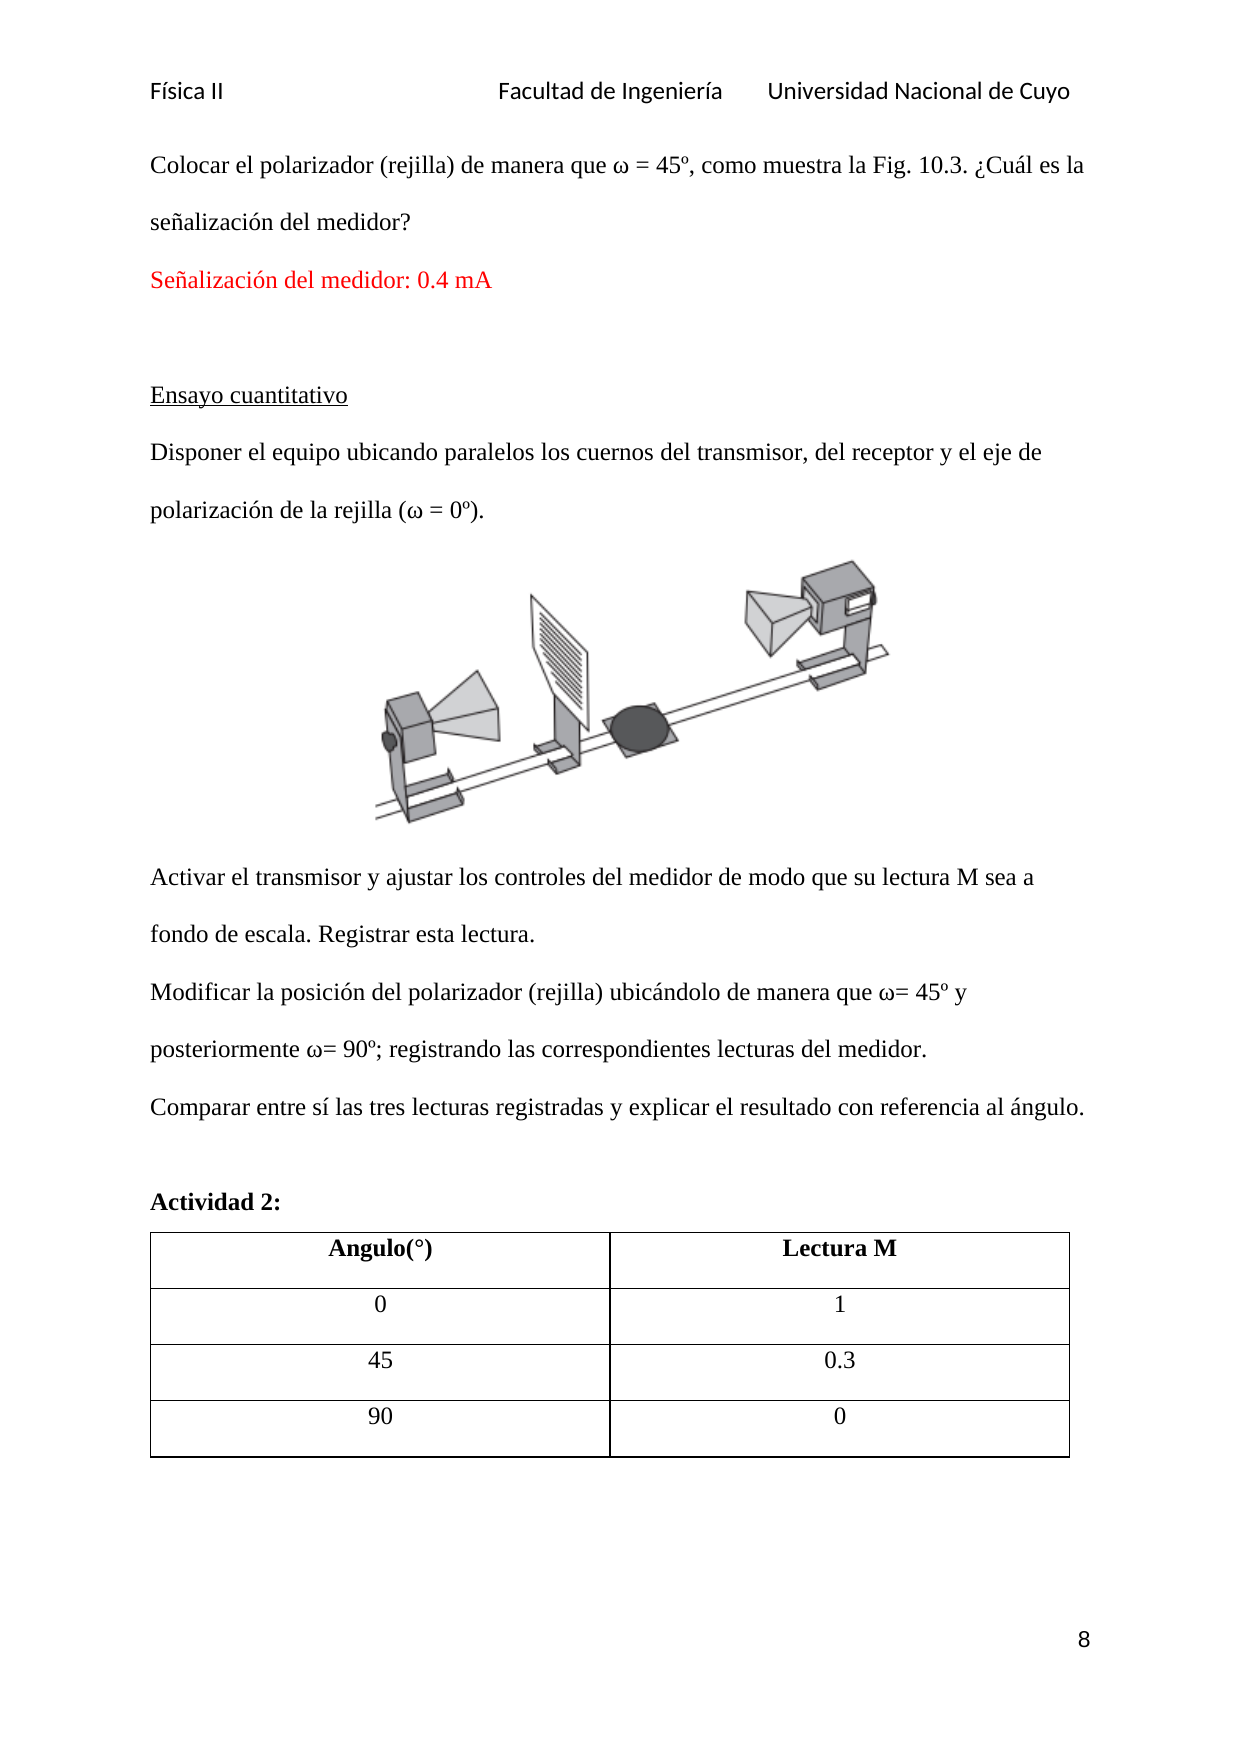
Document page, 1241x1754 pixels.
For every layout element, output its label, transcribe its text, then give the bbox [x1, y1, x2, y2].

text Colocar el polarizador (rejilla) de manera que ω = 45º, como muestra la Fig. 10.3. ¿Cuál es la señalización del medidor? [150, 150, 1090, 236]
table_cell 90 [151, 1401, 609, 1456]
table_header Lectura M [611, 1233, 1069, 1288]
text Activar el transmisor y ajustar los controles del medidor de modo que su lectura M sea a fondo de escala. Registrar esta lectura. [150, 862, 1090, 948]
text Señalización del medidor: 0.4 mA [150, 265, 1090, 294]
subtitle Actividad 2: [150, 1187, 1090, 1215]
text Comparar entre sí las tres lecturas registradas y explicar el resultado con referencia al ángulo. [150, 1092, 1090, 1120]
table_cell 1 [611, 1289, 1069, 1344]
table_cell 45 [151, 1345, 609, 1400]
text Modificar la posición del polarizador (rejilla) ubicándolo de manera que ω= 45º y posteriormente ω= 90º; registrando las correspondientes lecturas del medidor. [150, 977, 1090, 1063]
table_cell 0 [611, 1401, 1069, 1456]
text Ensayo cuantitativo [150, 380, 1090, 409]
text Disponer el equipo ubicando paralelos los cuernos del transmisor, del receptor y el eje de polarización de la rejilla (ω = 0º). [150, 437, 1090, 524]
table_header Angulo(°) [151, 1233, 609, 1288]
table_cell 0 [151, 1289, 609, 1344]
table_cell 0.3 [611, 1345, 1069, 1400]
picture [335, 552, 906, 836]
